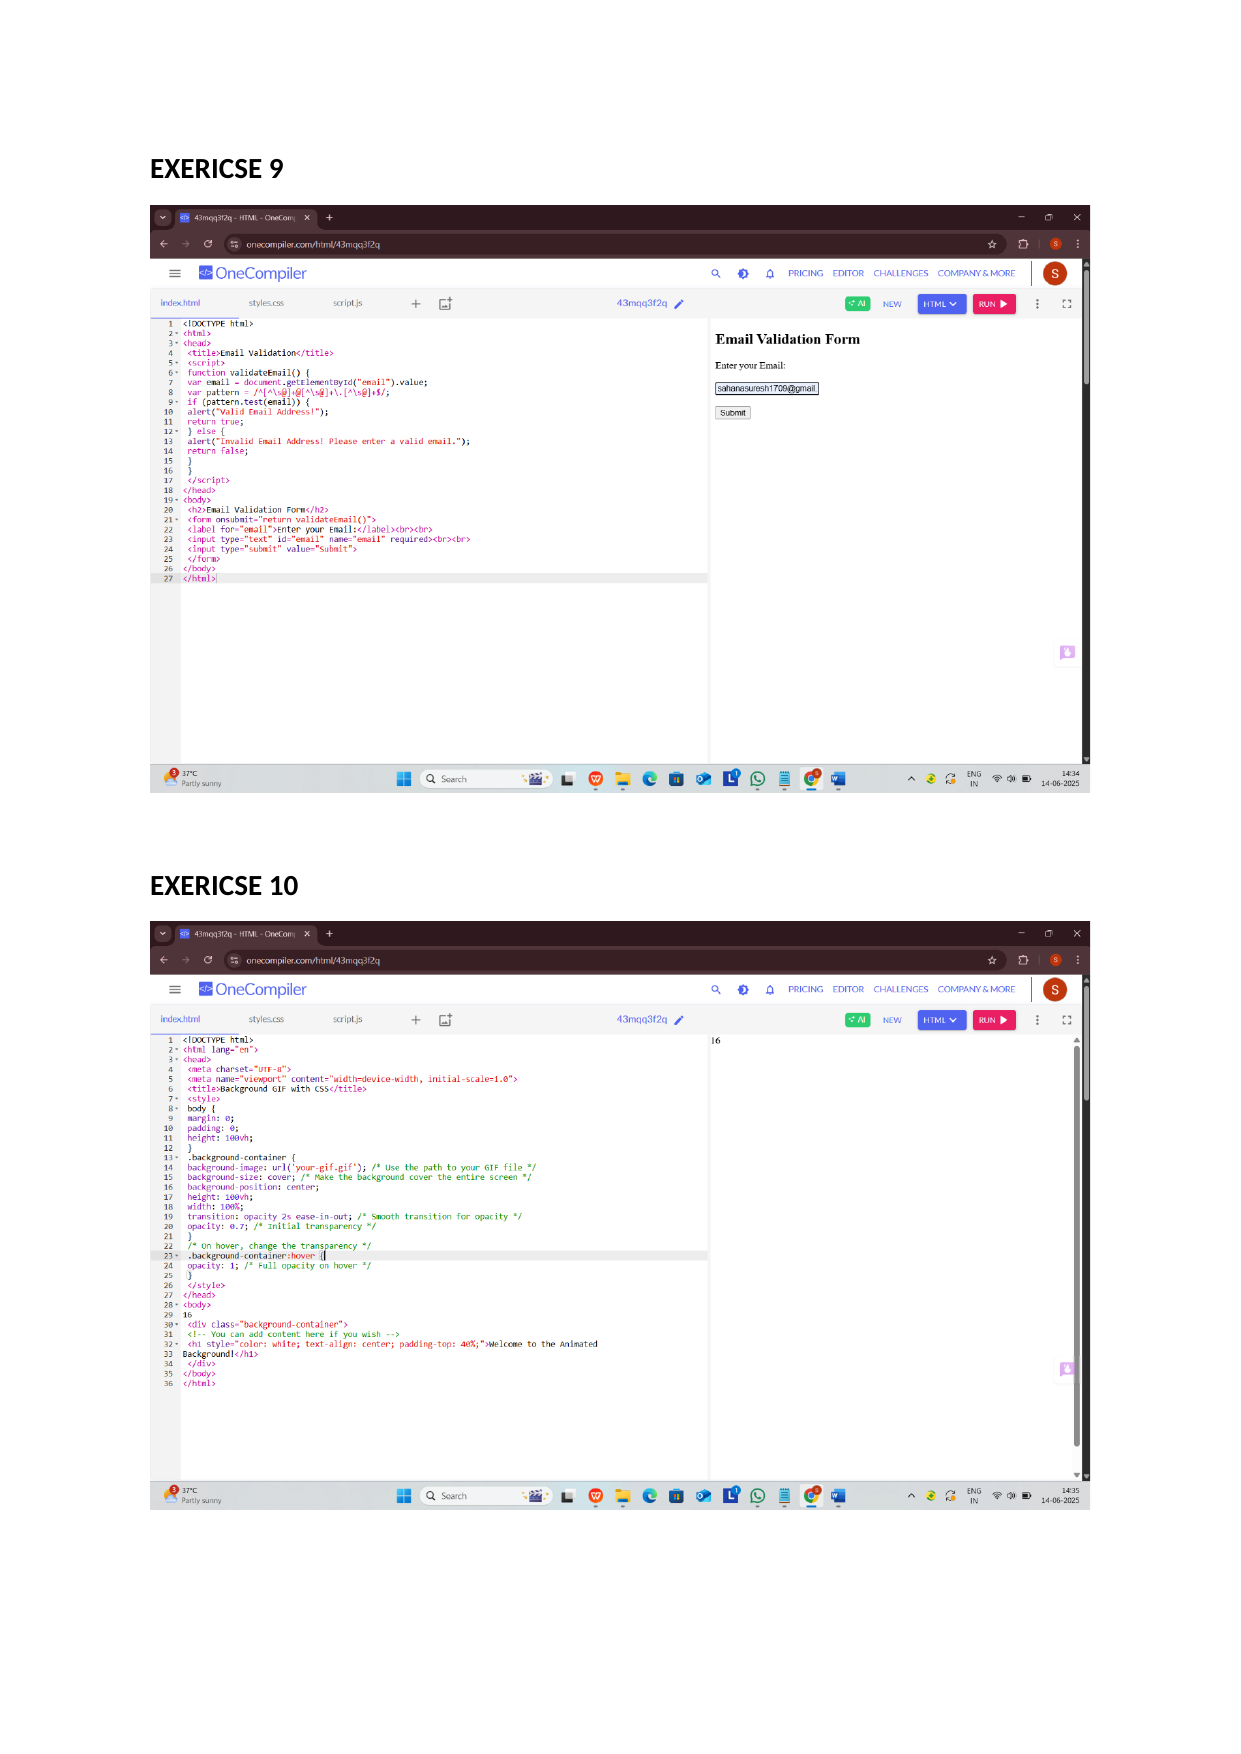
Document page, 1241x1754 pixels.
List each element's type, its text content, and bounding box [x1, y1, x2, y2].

picture [150, 921, 1091, 1510]
text EXERICSE 10 [150, 867, 1090, 902]
text EXERICSE 9 [150, 150, 1090, 186]
picture [150, 205, 1091, 793]
